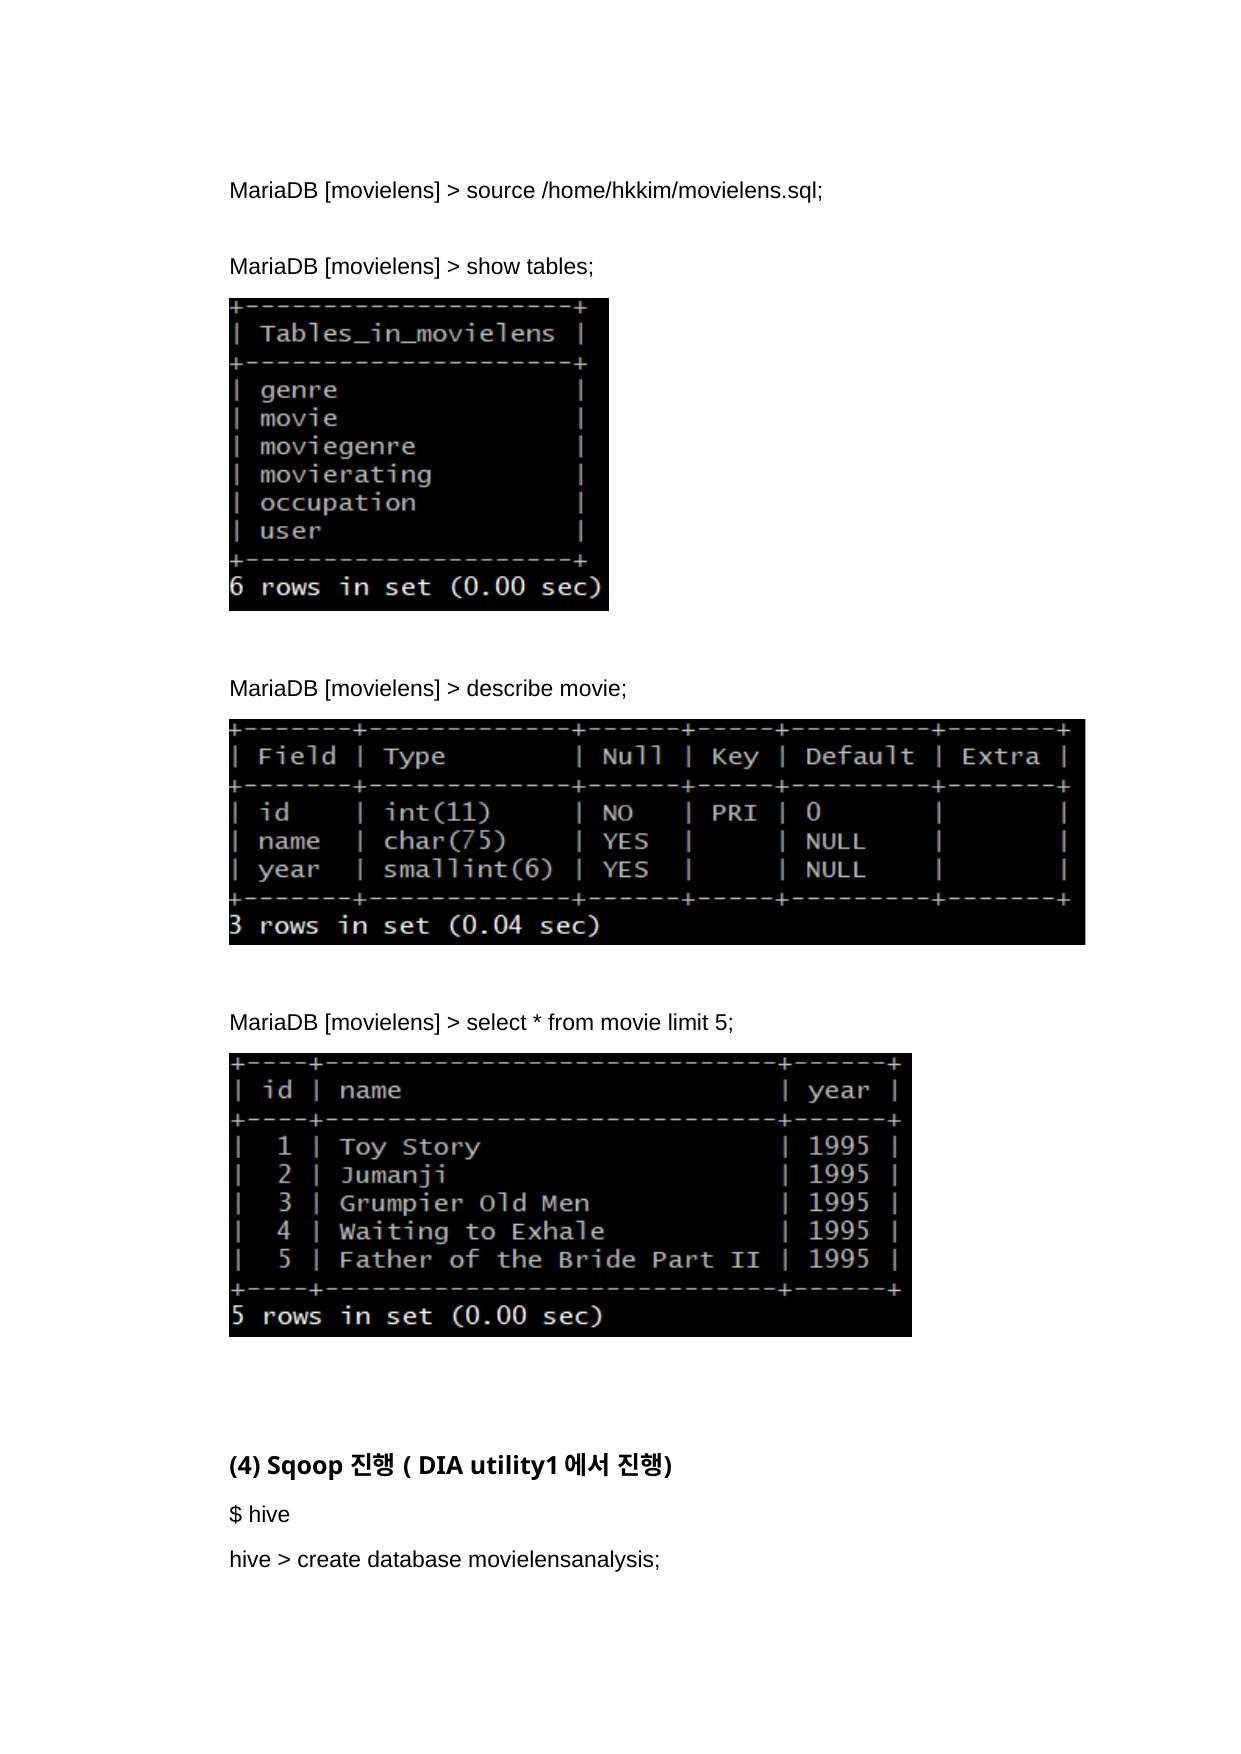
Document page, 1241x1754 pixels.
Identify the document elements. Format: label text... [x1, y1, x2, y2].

picture [229, 719, 1086, 945]
list MariaDB [movielens] > describe movie; [229, 674, 1090, 701]
picture [229, 1053, 912, 1337]
list (4) Sqoop 진행 ( DIA utility1에서 진행) [229, 1446, 1090, 1482]
list MariaDB [movielens] > source /home/hkkim/movielens.sql; [229, 177, 1090, 234]
picture [229, 298, 609, 611]
list $ hive [229, 1501, 1090, 1528]
list hive > create database movielensanalysis; [229, 1546, 1090, 1573]
list MariaDB [movielens] > show tables; [229, 253, 1090, 279]
list MariaDB [movielens] > select * from movie limit 5; [229, 1009, 1090, 1035]
